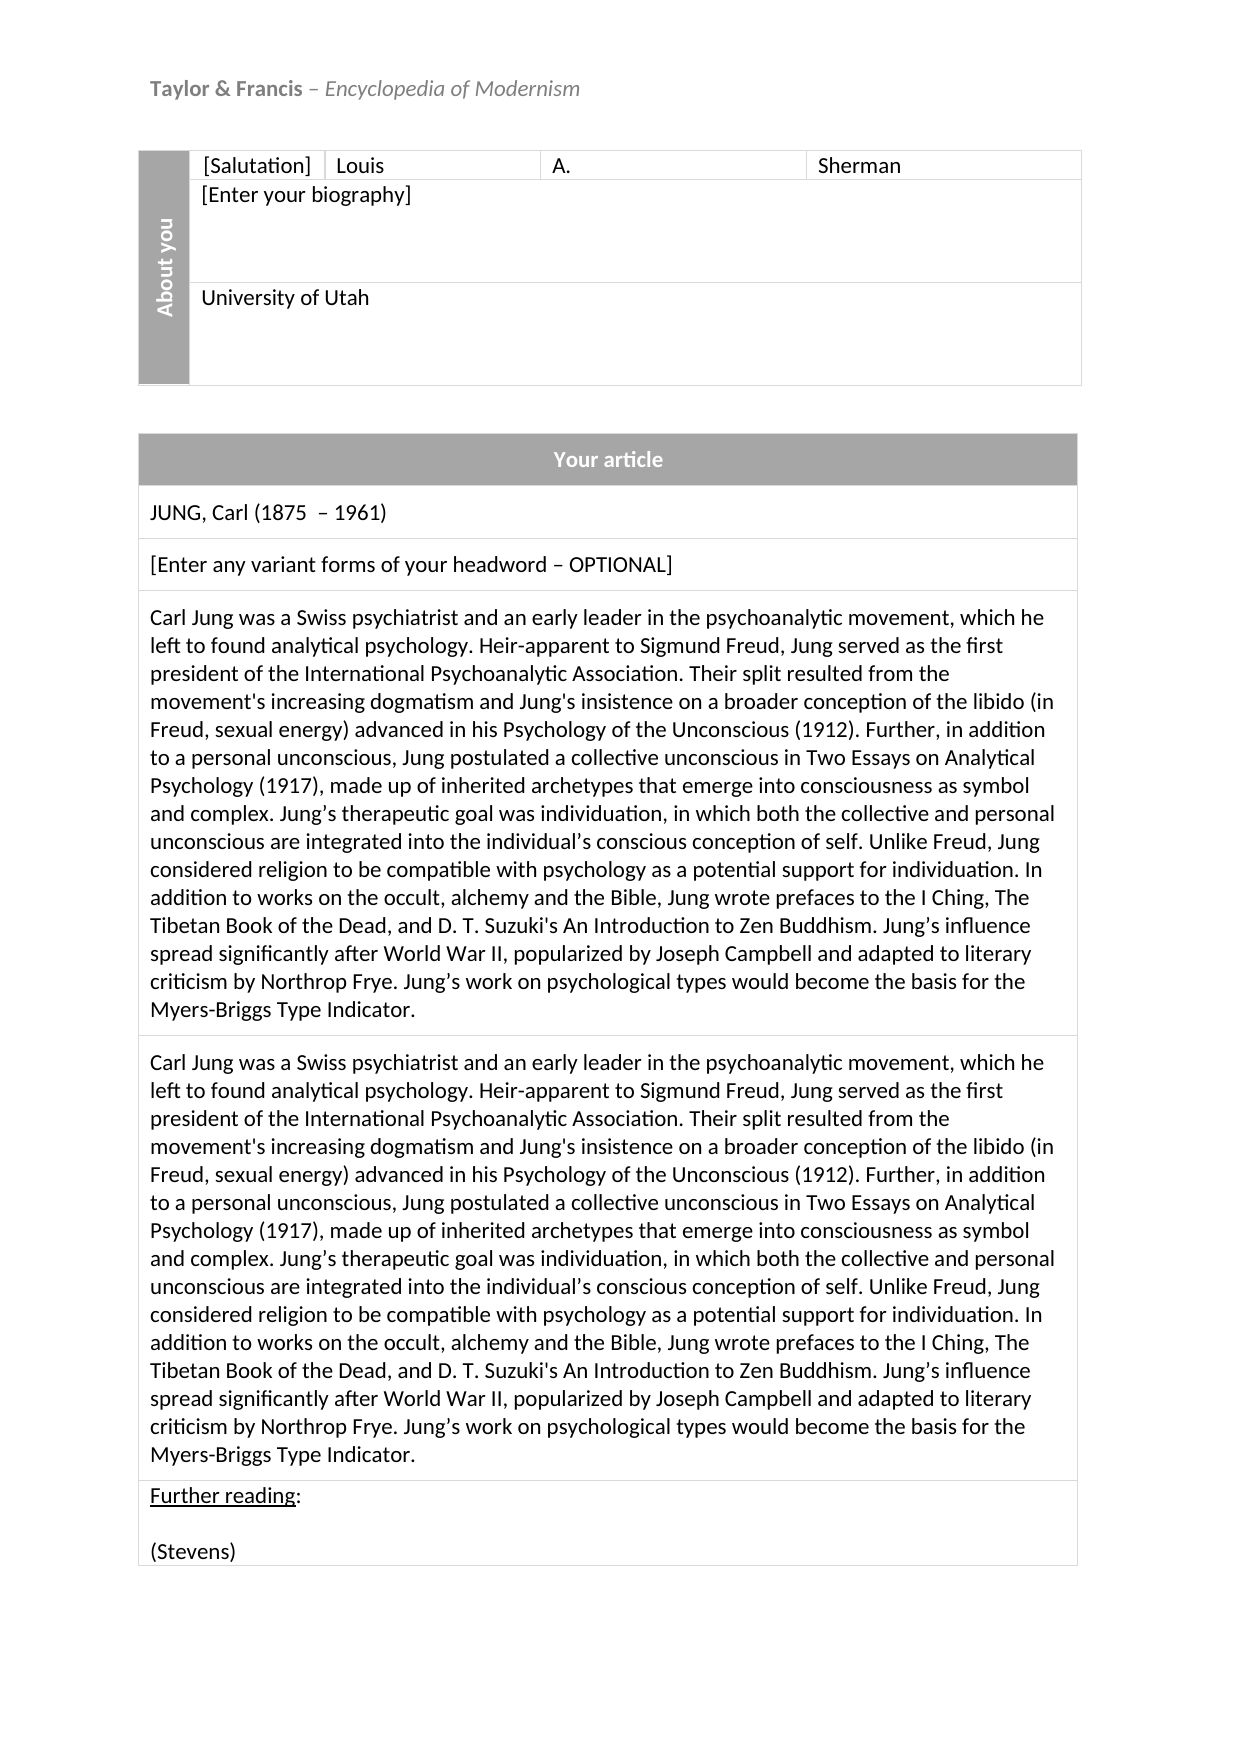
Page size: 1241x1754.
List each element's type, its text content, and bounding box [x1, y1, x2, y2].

table_cell Further reading: [139, 1481, 1077, 1565]
table_header Your article [139, 434, 1077, 485]
table_header About you [139, 151, 189, 384]
